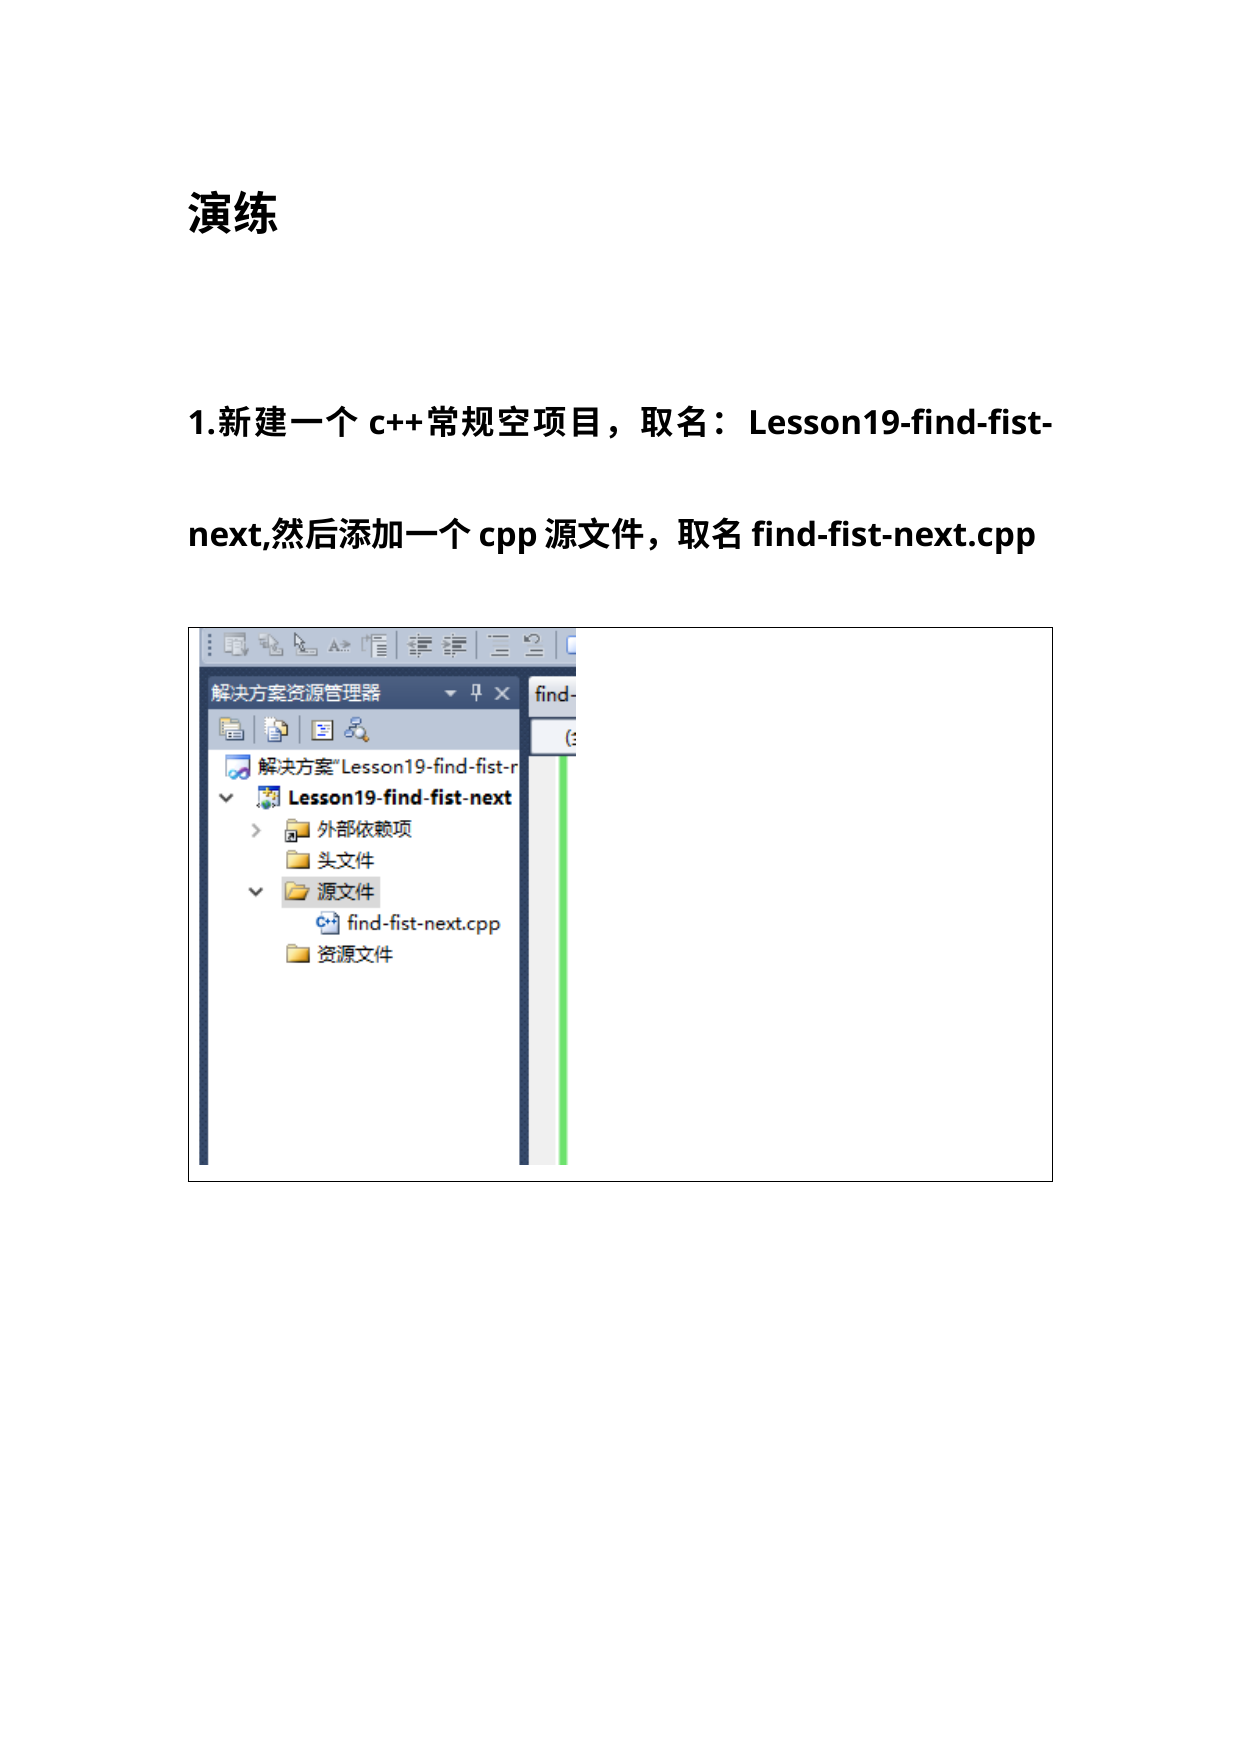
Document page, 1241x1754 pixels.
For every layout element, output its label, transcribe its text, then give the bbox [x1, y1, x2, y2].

subtitle 演练 [187, 162, 1053, 259]
table_header [189, 628, 1052, 1181]
subtitle 1.新建一个c++常规空项目，取名：Lesson19-find-fist-next,然后添加一个cpp源文件，取名find-fist-next.cpp [187, 387, 1053, 565]
picture [199, 628, 576, 1165]
